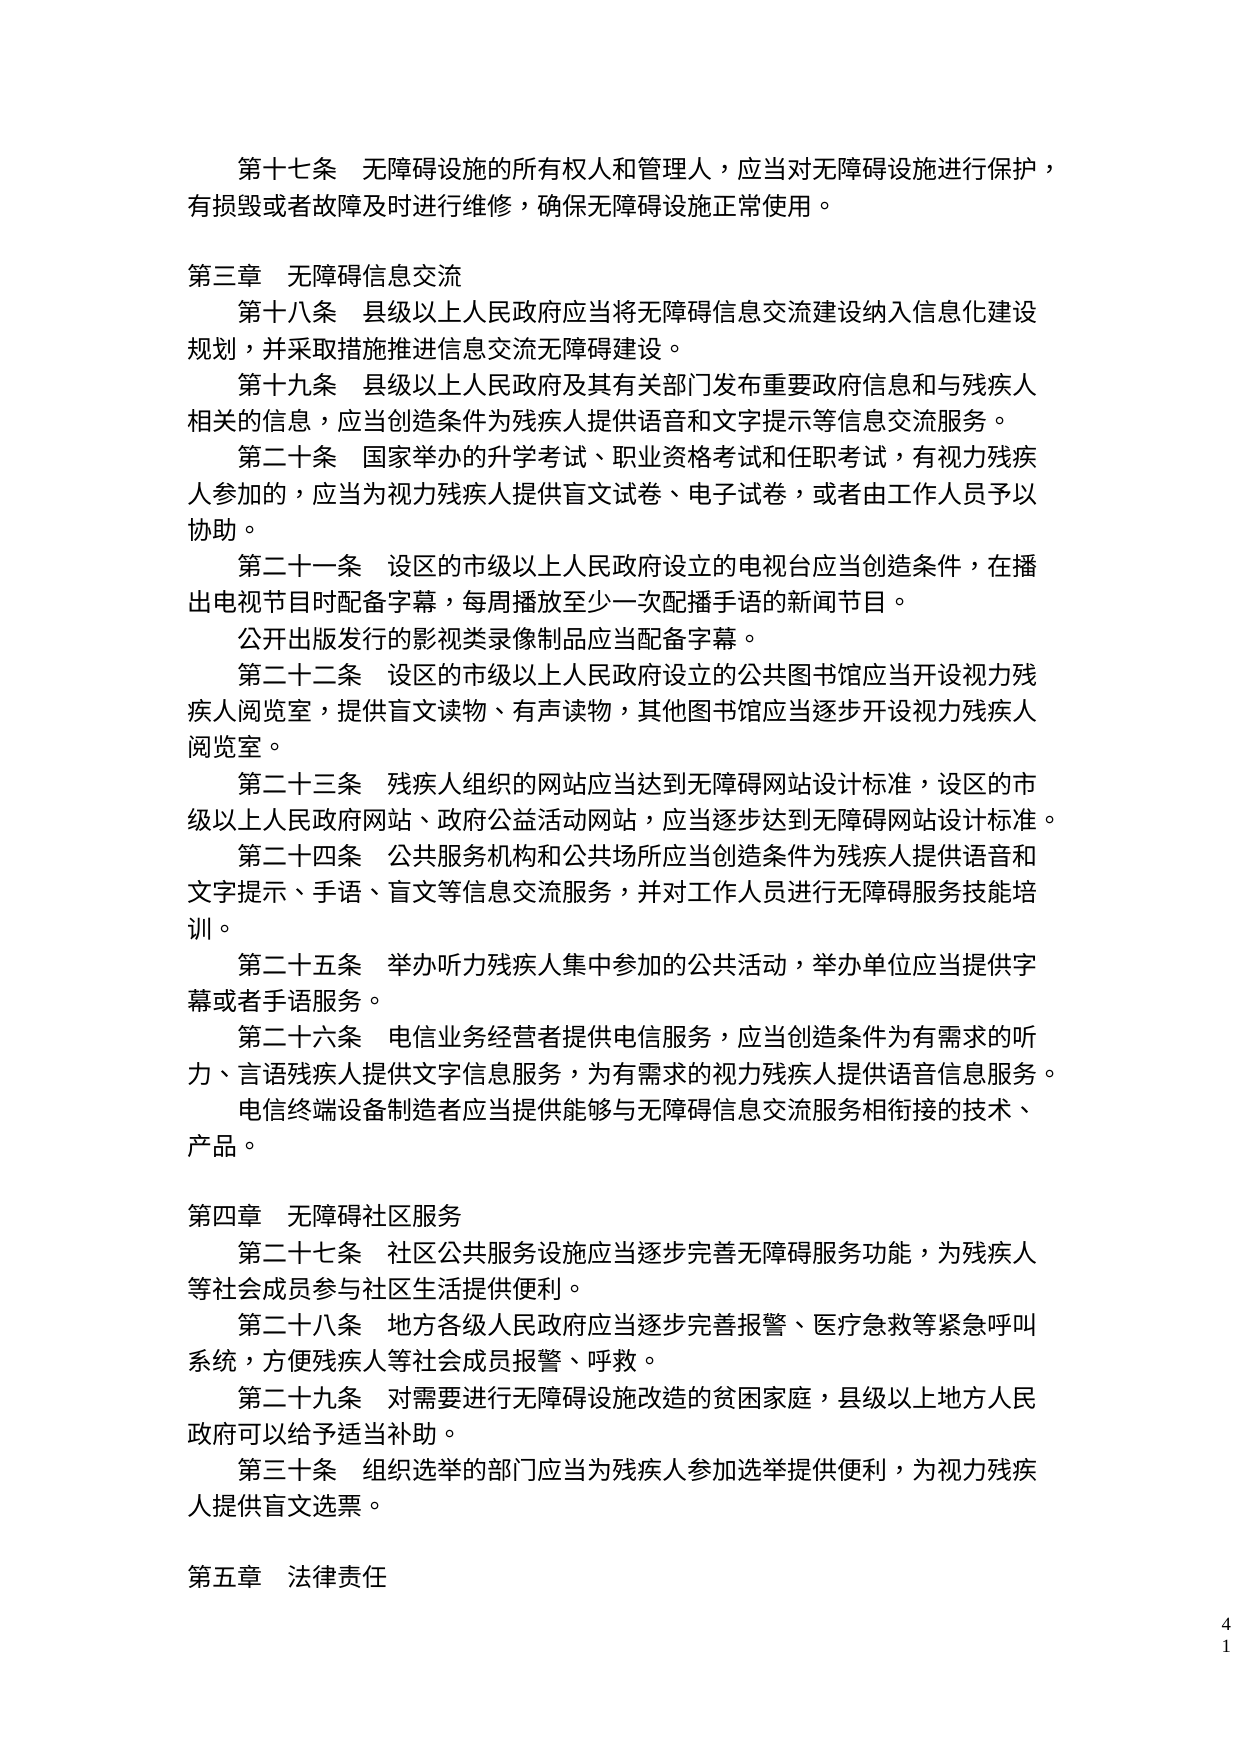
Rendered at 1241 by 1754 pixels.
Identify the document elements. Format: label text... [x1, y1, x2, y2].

text 第三十条 组织选举的部门应当为残疾人参加选举提供便利，为视力残疾人提供盲文选票。 [187, 1451, 1053, 1523]
text 第二十九条 对需要进行无障碍设施改造的贫困家庭，县级以上地方人民政府可以给予适当补助。 [187, 1378, 1053, 1451]
text 第三章 无障碍信息交流 [187, 257, 1053, 293]
text 第二十六条 电信业务经营者提供电信服务，应当创造条件为有需求的听力、言语残疾人提供文字信息服务，为有需求的视力残疾人提供语音信息服务。 [187, 1018, 1053, 1090]
text 第二十七条 社区公共服务设施应当逐步完善无障碍服务功能，为残疾人等社会成员参与社区生活提供便利。 [187, 1233, 1053, 1306]
text 第五章 法律责任 [187, 1557, 1053, 1593]
text 第二十五条 举办听力残疾人集中参加的公共活动，举办单位应当提供字幕或者手语服务。 [187, 945, 1053, 1018]
text 公开出版发行的影视类录像制品应当配备字幕。 [187, 619, 1053, 655]
text 第二十三条 残疾人组织的网站应当达到无障碍网站设计标准，设区的市级以上人民政府网站、政府公益活动网站，应当逐步达到无障碍网站设计标准。 [187, 764, 1053, 837]
text 第二十四条 公共服务机构和公共场所应当创造条件为残疾人提供语音和文字提示、手语、盲文等信息交流服务，并对工作人员进行无障碍服务技能培训。 [187, 837, 1053, 945]
text 第四章 无障碍社区服务 [187, 1197, 1053, 1233]
text 第十九条 县级以上人民政府及其有关部门发布重要政府信息和与残疾人相关的信息，应当创造条件为残疾人提供语音和文字提示等信息交流服务。 [187, 365, 1053, 438]
text 第二十二条 设区的市级以上人民政府设立的公共图书馆应当开设视力残疾人阅览室，提供盲文读物、有声读物，其他图书馆应当逐步开设视力残疾人阅览室。 [187, 655, 1053, 764]
text 电信终端设备制造者应当提供能够与无障碍信息交流服务相衔接的技术、产品。 [187, 1090, 1053, 1163]
text 第十七条 无障碍设施的所有权人和管理人，应当对无障碍设施进行保护，有损毁或者故障及时进行维修，确保无障碍设施正常使用。 [187, 150, 1053, 222]
text 第二十条 国家举办的升学考试、职业资格考试和任职考试，有视力残疾人参加的，应当为视力残疾人提供盲文试卷、电子试卷，或者由工作人员予以协助。 [187, 438, 1053, 547]
text 第十八条 县级以上人民政府应当将无障碍信息交流建设纳入信息化建设规划，并采取措施推进信息交流无障碍建设。 [187, 293, 1053, 365]
text 第二十一条 设区的市级以上人民政府设立的电视台应当创造条件，在播出电视节目时配备字幕，每周播放至少一次配播手语的新闻节目。 [187, 547, 1053, 619]
text 第二十八条 地方各级人民政府应当逐步完善报警、医疗急救等紧急呼叫系统，方便残疾人等社会成员报警、呼救。 [187, 1306, 1053, 1378]
